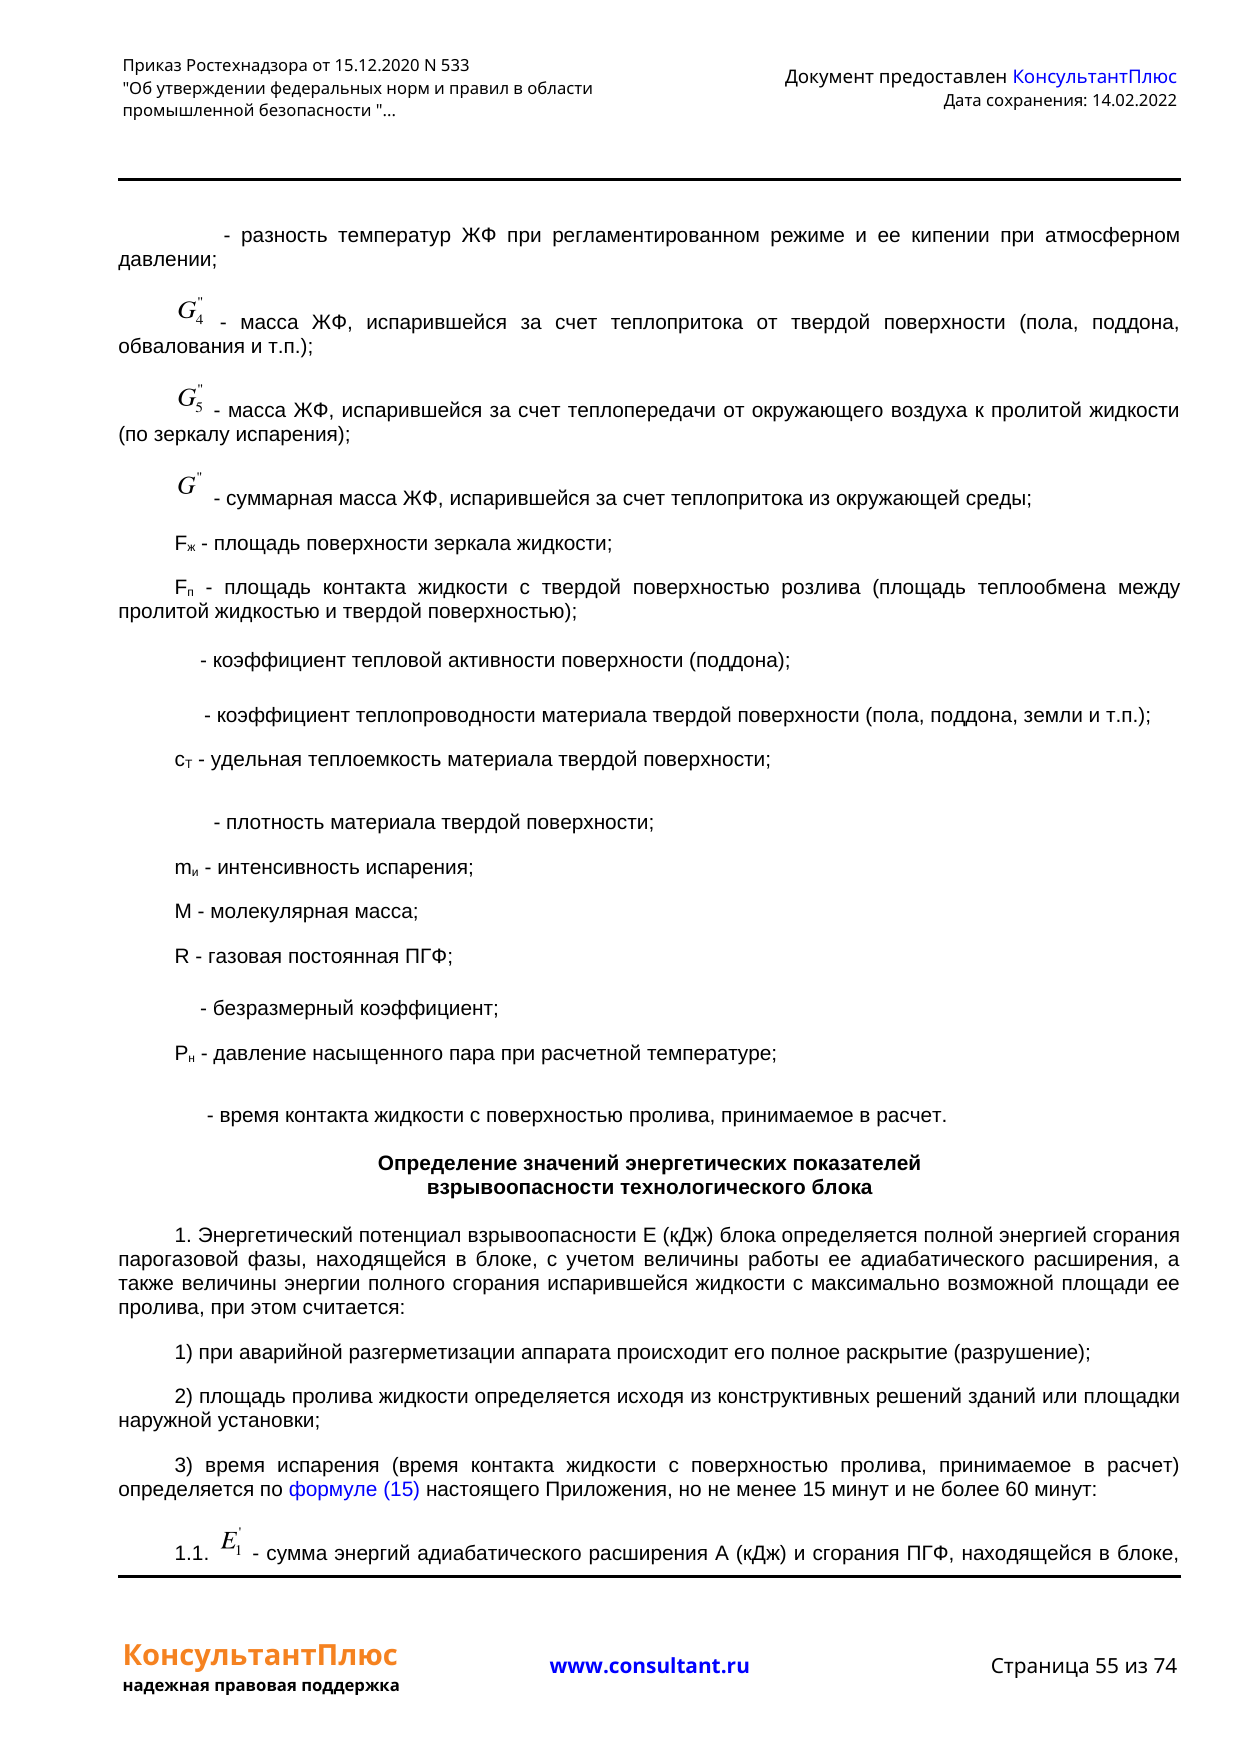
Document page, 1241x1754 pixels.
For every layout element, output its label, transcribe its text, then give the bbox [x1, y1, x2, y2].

text R - газовая постоянная ПГФ; [118, 944, 1181, 968]
text mи - интенсивность испарения; [118, 854, 1181, 878]
text - плотность материала твердой поверхности; [118, 792, 1181, 834]
text - масса ЖФ, испарившейся за счет теплопритока от твердой поверхности (пола, поддона, обвалования и т.п.); [118, 291, 1181, 358]
text - безразмерный коэффициент; [118, 989, 1181, 1020]
text 1. Энергетический потенциал взрывоопасности E (кДж) блока определяется полной энергией сгорания парогазовой фазы, находящейся в блоке, с учетом величины работы ее адиабатического расширения, а также величины энергии полного сгорания испарившейся жидкости с максимально возможной площади ее пролива, при этом считается: [118, 1223, 1181, 1319]
text 1) при аварийной разгерметизации аппарата происходит его полное раскрытие (разрушение); [118, 1339, 1181, 1363]
text - время контакта жидкости с поверхностью пролива, принимаемое в расчет. [118, 1085, 1181, 1127]
text M - молекулярная масса; [118, 899, 1181, 923]
text Pн - давление насыщенного пара при расчетной температуре; [118, 1041, 1181, 1064]
text - коэффициент тепловой активности поверхности (поддона); [118, 644, 1181, 672]
text 2) площадь пролива жидкости определяется исходя из конструктивных решений зданий или площадки наружной установки; [118, 1384, 1181, 1432]
title взрывоопасности технологического блока [118, 1175, 1181, 1199]
text - масса ЖФ, испарившейся за счет теплопередачи от окружающего воздуха к пролитой жидкости (по зеркалу испарения); [118, 379, 1181, 446]
text Fж - площадь поверхности зеркала жидкости; [118, 530, 1181, 554]
text cТ - удельная теплоемкость материала твердой поверхности; [118, 747, 1181, 771]
text - разность температур ЖФ при регламентированном режиме и ее кипении при атмосферном давлении; [118, 205, 1181, 270]
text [118, 1522, 1181, 1565]
text - коэффициент теплопроводности материала твердой поверхности (пола, поддона, земли и т.п.); [118, 693, 1181, 726]
text - суммарная масса ЖФ, испарившейся за счет теплопритока из окружающей среды; [118, 467, 1181, 509]
text 3) время испарения (время контакта жидкости с поверхностью пролива, принимаемое в расчет) определяется по формуле (15) настоящего Приложения, но не менее 15 минут и не более 60 минут: [118, 1453, 1181, 1501]
text Fп - площадь контакта жидкости с твердой поверхностью розлива (площадь теплообмена между пролитой жидкостью и твердой поверхностью); [118, 575, 1181, 623]
title Определение значений энергетических показателей [118, 1151, 1181, 1175]
